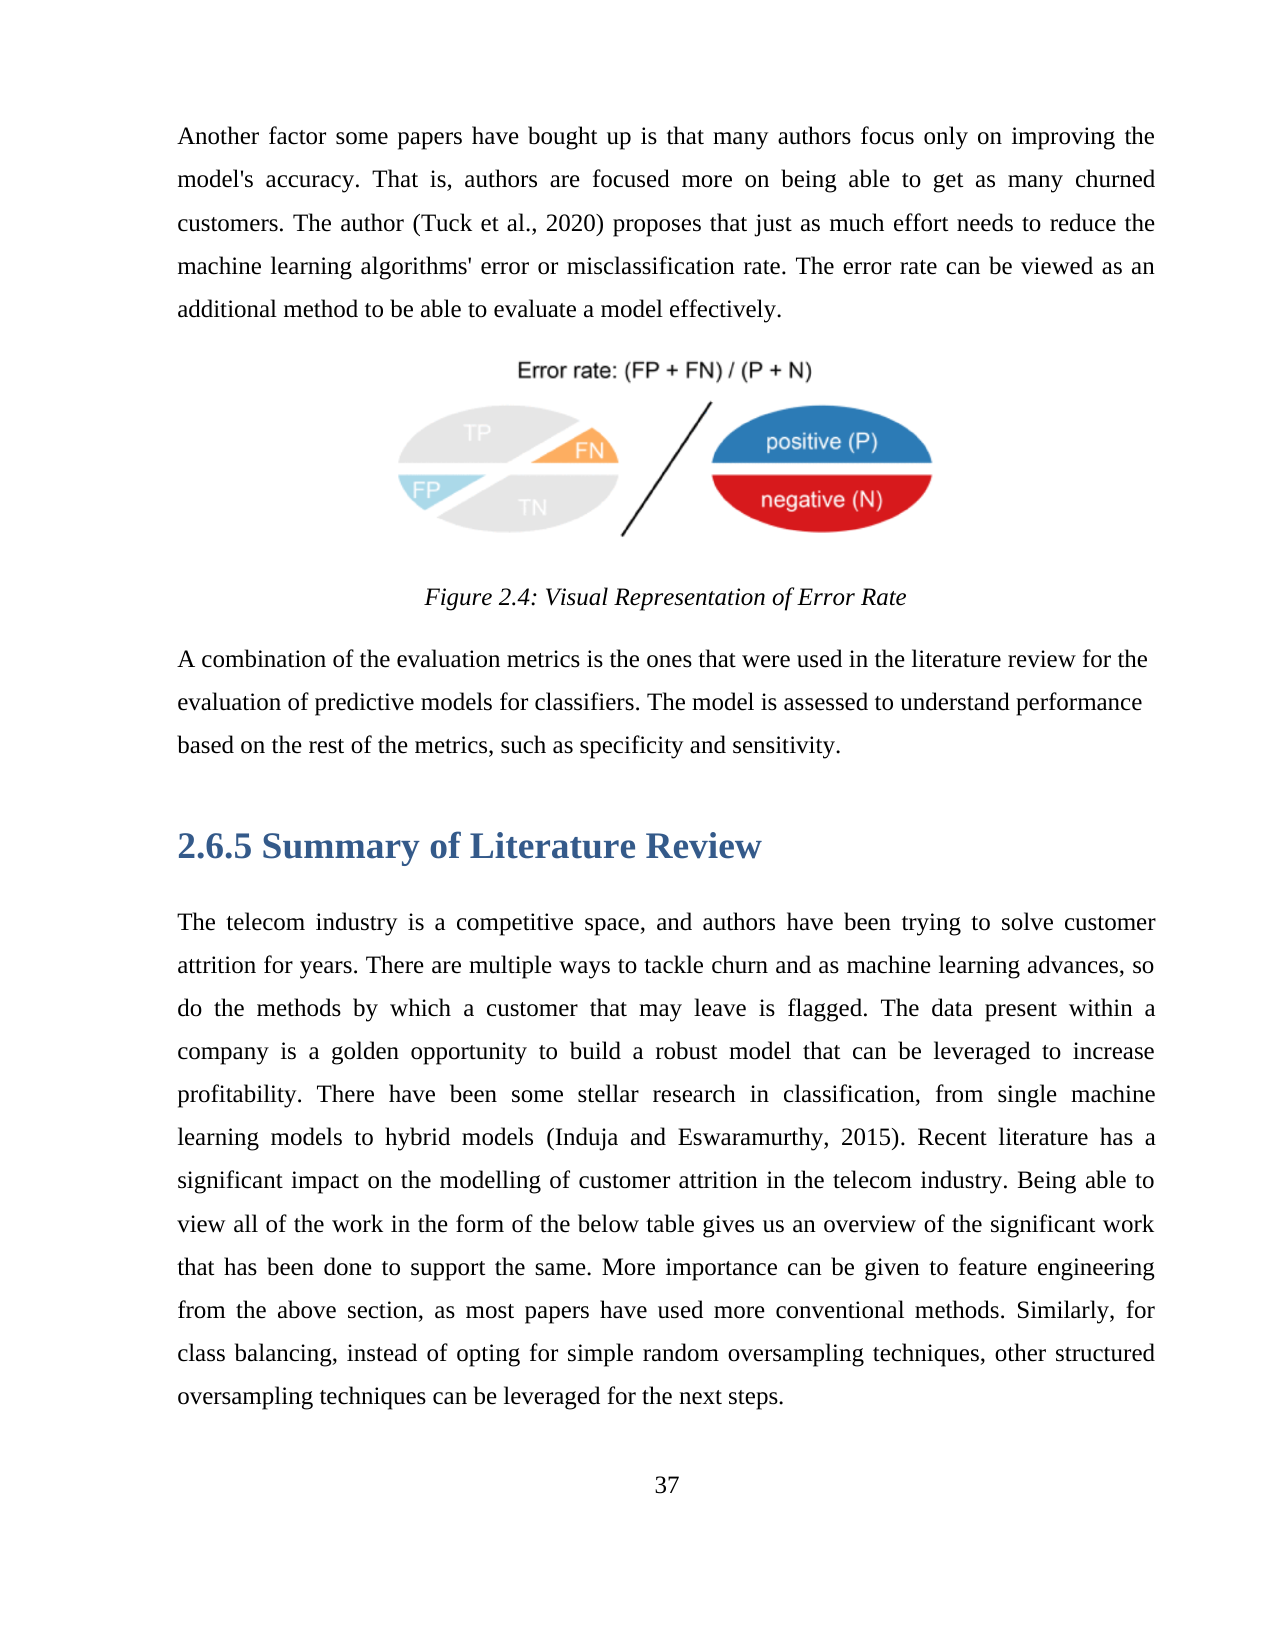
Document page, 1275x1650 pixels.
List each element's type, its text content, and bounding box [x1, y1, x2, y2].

text The telecom industry is a competitive space, and authors have been trying to solve customer attrition for years. There are multiple ways to tackle churn and as machine learning advances, so do the methods by which a customer that may leave is flagged. The data present within a company is a golden opportunity to build a robust model that can be leveraged to increase profitability. There have been some stellar research in classification, from single machine learning models to hybrid models (Induja and Eswaramurthy, 2015). Recent literature has a significant impact on the modelling of customer attrition in the telecom industry. Being able to view all of the work in the form of the below table gives us an overview of the significant work that has been done to support the same. More importance can be given to feature engineering from the above section, as most papers have used more conventional methods. Similarly, for class balancing, instead of opting for simple random oversampling techniques, other structured oversampling techniques can be leveraged for the next steps. [177, 907, 1156, 1410]
text Another factor some papers have bought up is that many authors focus only on improving the model's accuracy. That is, authors are focused more on being able to get as many churned customers. The author (Tuck et al., 2020) proposes that just as much effort needs to reduce the machine learning algorithms' error or misclassification rate. The error rate can be viewed as an additional method to be able to evaluate a model effectively. [177, 121, 1156, 323]
text A combination of the evaluation metrics is the ones that were used in the literature review for the evaluation of predictive models for classifiers. The model is assessed to understand performance based on the rest of the metrics, such as specificity and sensitivity. [177, 644, 1156, 759]
subtitle 2.6.5 Summary of Literature Review [177, 823, 1156, 866]
picture [381, 355, 952, 549]
